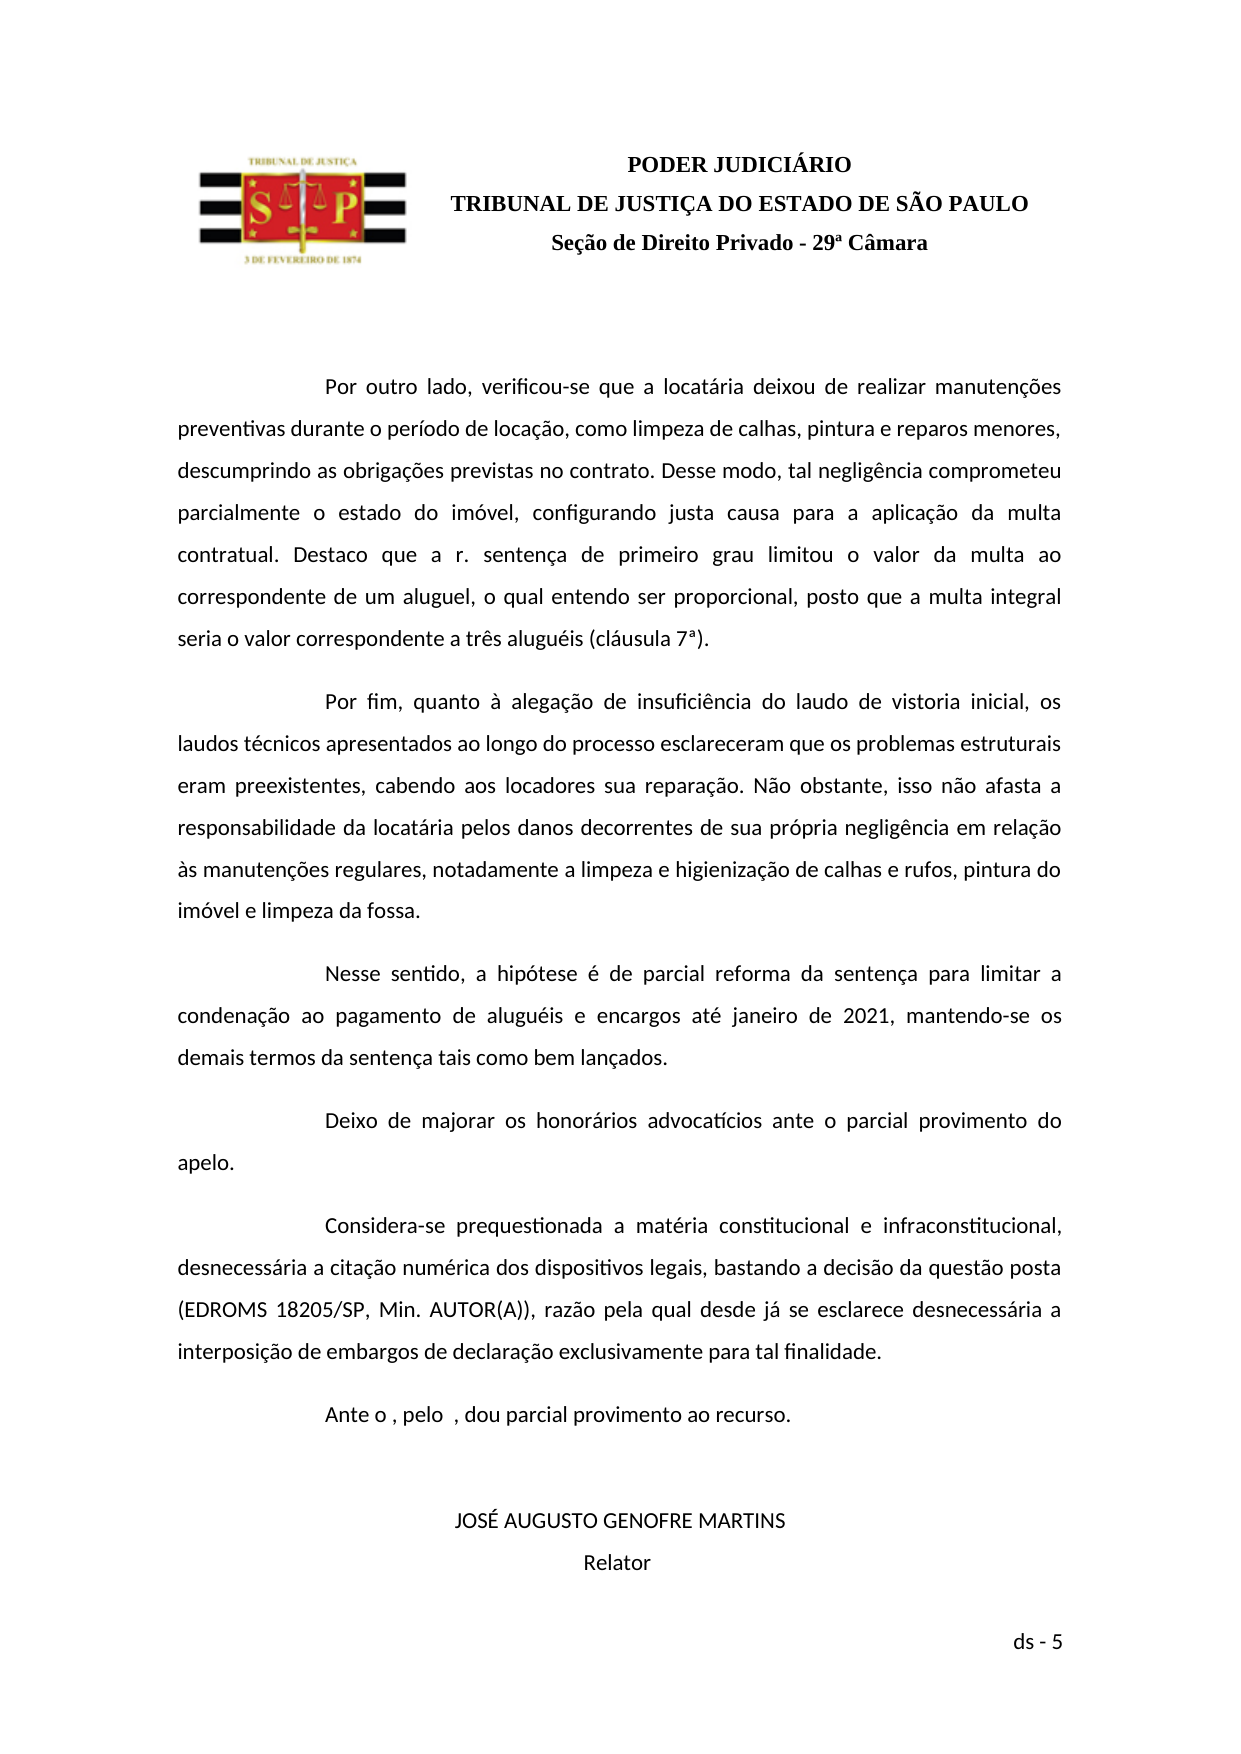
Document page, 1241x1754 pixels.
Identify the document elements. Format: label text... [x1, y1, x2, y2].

text Considera-se prequestionada a matéria constitucional e infraconstitucional, desnecessária a citação numérica dos dispositivos legais, bastando a decisão da questão posta (EDROMS 18205/SP, Min. AUTOR(A)), razão pela qual desde já se esclarece desnecessária a interposição de embargos de declaração exclusivamente para tal finalidade. [177, 1211, 1063, 1365]
text Nesse sentido, a hipótese é de parcial reforma da sentença para limitar a condenação ao pagamento de aluguéis e encargos até janeiro de 2021, mantendo-se os demais termos da sentença tais como bem lançados. [177, 959, 1063, 1071]
text Por outro lado, verificou-se que a locatária deixou de realizar manutenções preventivas durante o período de locação, como limpeza de calhas, pintura e reparos menores, descumprindo as obrigações previstas no contrato. Desse modo, tal negligência comprometeu parcialmente o estado do imóvel, configurando justa causa para a aplicação da multa contratual. Destaco que a r. sentença de primeiro grau limitou o valor da multa ao correspondente de um aluguel, o qual entendo ser proporcional, posto que a multa integral seria o valor correspondente a três aluguéis (cláusula 7ª). [177, 372, 1063, 652]
text Relator [177, 1548, 1063, 1576]
picture [185, 143, 421, 279]
text Ante o , pelo , dou parcial provimento ao recurso. [177, 1400, 1063, 1428]
text Deixo de majorar os honorários advocatícios ante o parcial provimento do apelo. [177, 1106, 1063, 1176]
text Por fim, quanto à alegação de insuficiência do laudo de vistoria inicial, os laudos técnicos apresentados ao longo do processo esclareceram que os problemas estruturais eram preexistentes, cabendo aos locadores sua reparação. Não obstante, isso não afasta a responsabilidade da locatária pelos danos decorrentes de sua própria negligência em relação às manutenções regulares, notadamente a limpeza e higienização de calhas e rufos, pintura do imóvel e limpeza da fossa. [177, 687, 1063, 925]
text JOSÉ AUGUSTO GENOFRE MARTINS [177, 1506, 1063, 1534]
